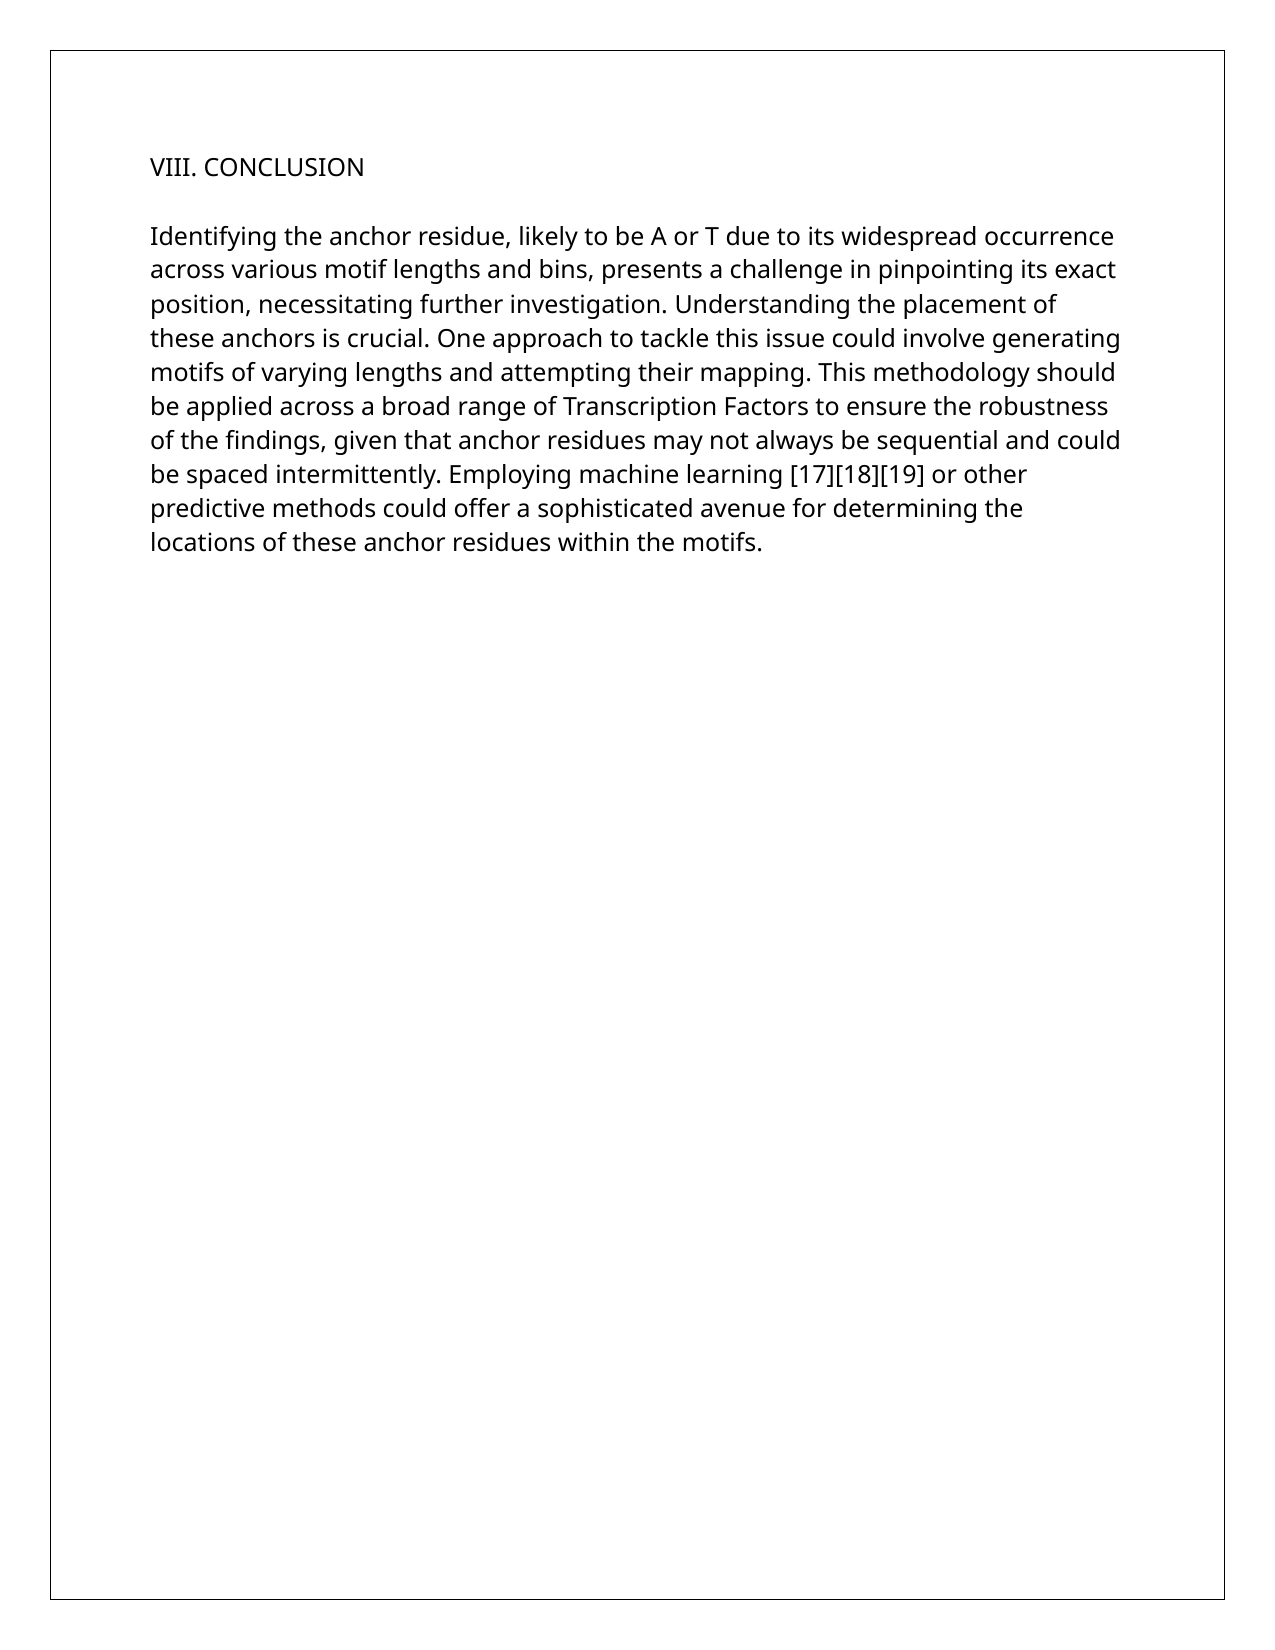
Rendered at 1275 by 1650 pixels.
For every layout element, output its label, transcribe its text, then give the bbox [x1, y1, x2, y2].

text Identifying the anchor residue, likely to be A or T due to its widespread occurrence across various motif lengths and bins, presents a challenge in pinpointing its exact position, necessitating further investigation. Understanding the placement of these anchors is crucial. One approach to tackle this issue could involve generating motifs of varying lengths and attempting their mapping. This methodology should be applied across a broad range of Transcription Factors to ensure the robustness of the findings, given that anchor residues may not always be sequential and could be spaced intermittently. Employing machine learning [17][18][19] or other predictive methods could offer a sophisticated avenue for determining the locations of these anchor residues within the motifs. [150, 218, 1125, 559]
text VIII. CONCLUSION [150, 150, 1125, 184]
